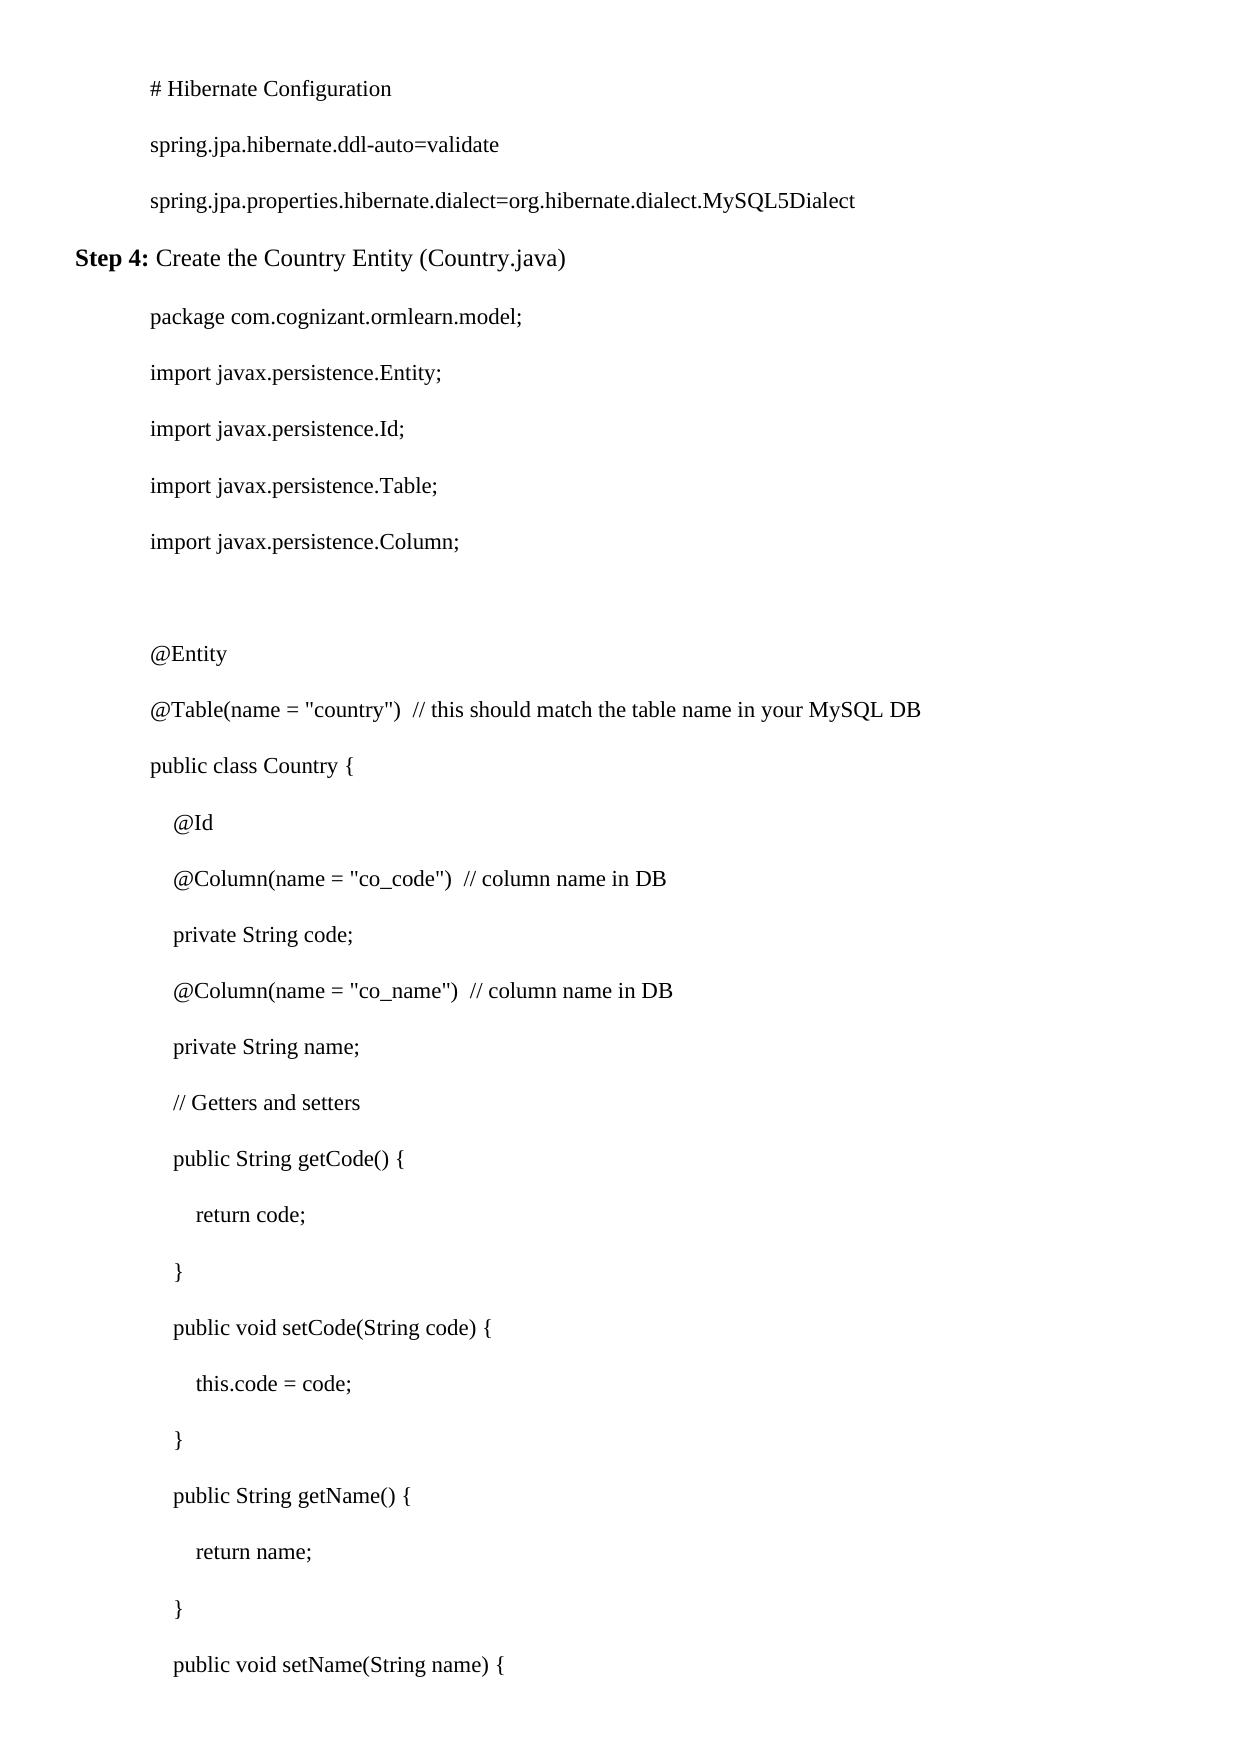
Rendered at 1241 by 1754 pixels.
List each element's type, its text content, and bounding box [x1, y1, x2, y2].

text @Column(name = "co_name") // column name in DB [150, 977, 1165, 1003]
text @Entity [150, 640, 1165, 666]
text import javax.persistence.Id; [150, 416, 1165, 442]
text @Column(name = "co_code") // column name in DB [150, 865, 1165, 891]
text public String getCode() { [150, 1145, 1165, 1172]
text private String name; [150, 1033, 1165, 1059]
text private String code; [150, 921, 1165, 947]
text public String getName() { [150, 1482, 1165, 1509]
text return name; [150, 1538, 1165, 1565]
text public void setCode(String code) { [150, 1314, 1165, 1340]
text } [150, 1426, 1165, 1452]
text // Getters and setters [150, 1089, 1165, 1116]
text import javax.persistence.Table; [150, 472, 1165, 498]
text public class Country { [150, 752, 1165, 779]
text public void setName(String name) { [150, 1651, 1165, 1677]
text # Hibernate Configuration [150, 75, 1165, 101]
text return code; [150, 1202, 1165, 1228]
text spring.jpa.properties.hibernate.dialect=org.hibernate.dialect.MySQL5Dialect [150, 187, 1165, 214]
text } [150, 1258, 1165, 1284]
text this.code = code; [150, 1370, 1165, 1396]
text import javax.persistence.Column; [150, 528, 1165, 554]
text import javax.persistence.Entity; [150, 359, 1165, 386]
text Step 4: Create the Country Entity (Country.java) [75, 243, 1165, 272]
text @Id [150, 808, 1165, 835]
text spring.jpa.hibernate.ddl-auto=validate [150, 131, 1165, 157]
text package com.cognizant.ormlearn.model; [150, 303, 1165, 329]
text @Table(name = "country") // this should match the table name in your MySQL DB [150, 696, 1165, 723]
text } [150, 1594, 1165, 1621]
